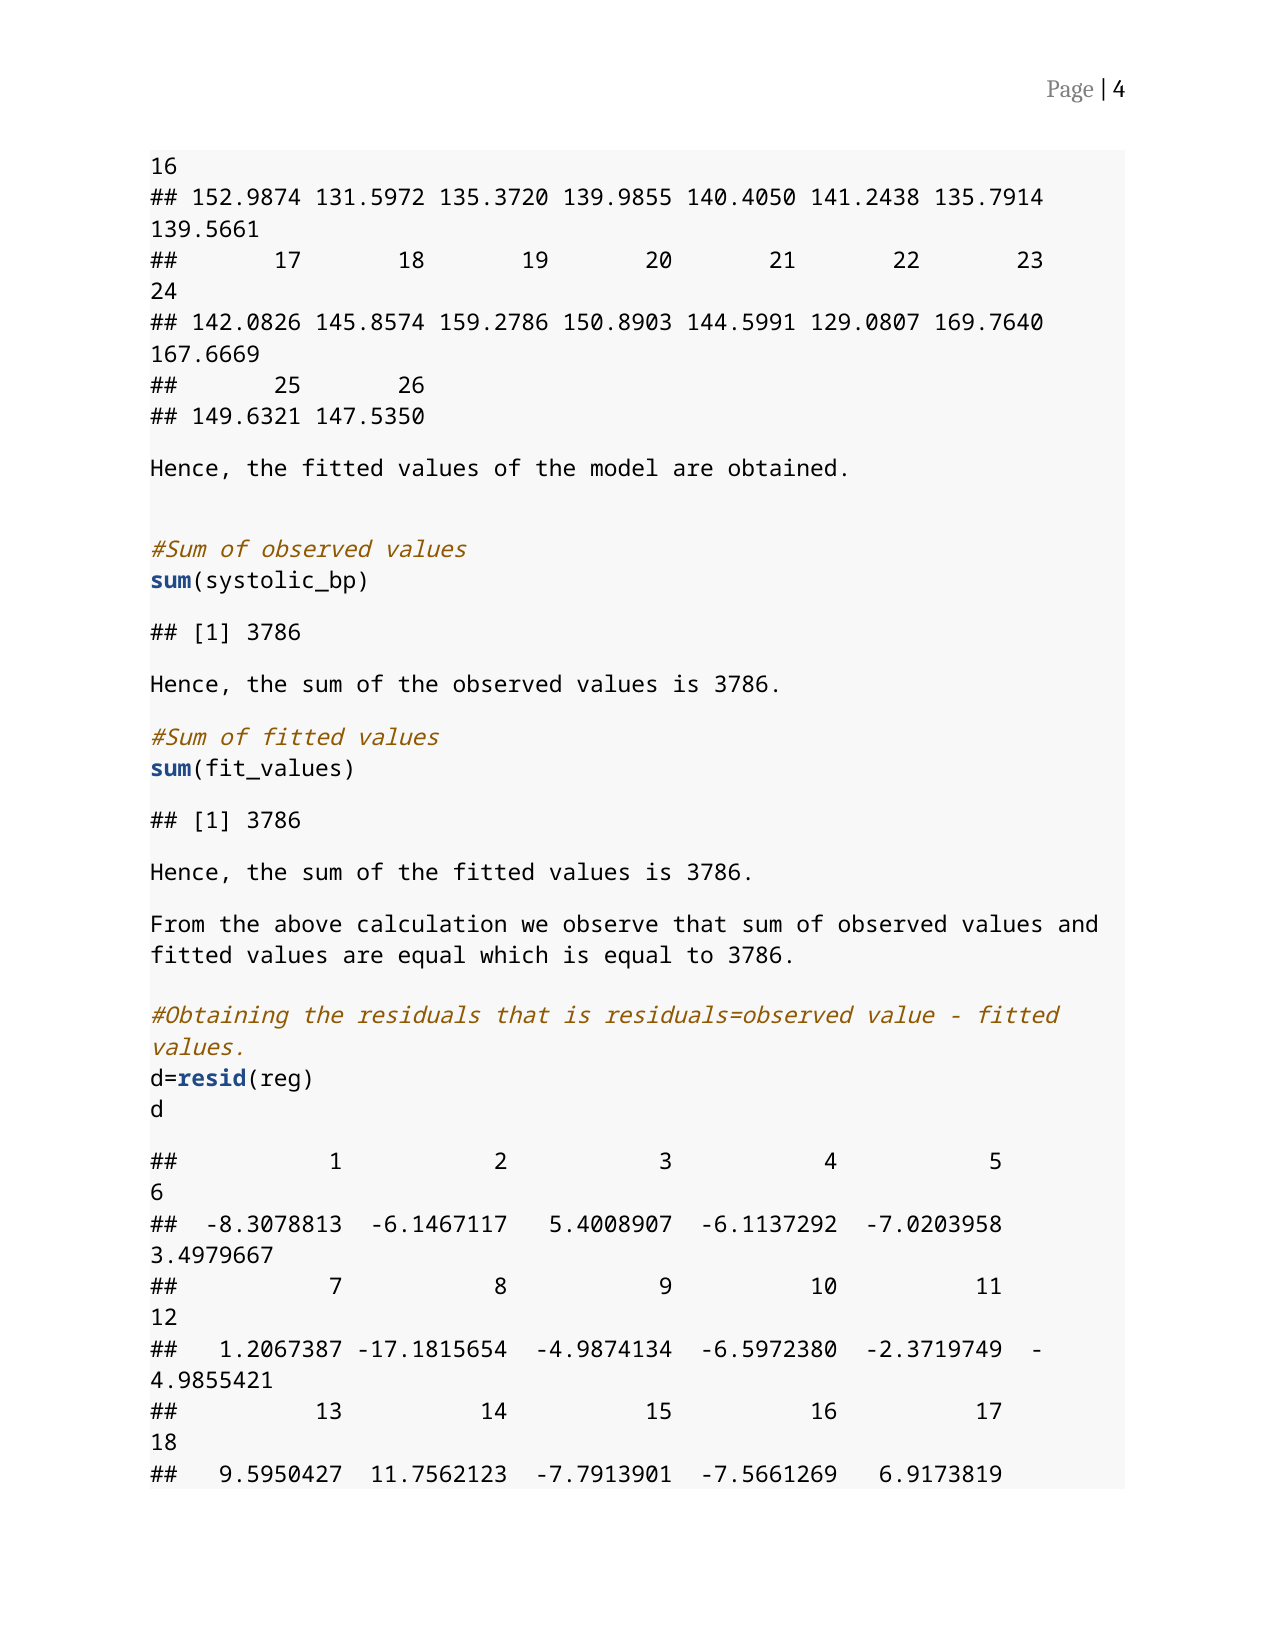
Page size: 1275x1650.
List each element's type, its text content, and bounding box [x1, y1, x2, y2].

text #Sum of fitted values sum(fit_values) [356, 720, 1125, 783]
text Hence, the sum of the observed values is 3786. [150, 668, 1125, 699]
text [150, 150, 1125, 431]
text Hence, the sum of the fitted values is 3786. [150, 856, 1125, 887]
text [150, 1145, 1125, 1489]
text #Sum of observed values sum(systolic_bp) [150, 504, 1125, 595]
text From the above calculation we observe that sum of observed values and fitted values are equal which is equal to 3786. #Obtaining the residuals that is residuals=observed value - fitted values. d=resid(reg) d [150, 908, 1125, 1124]
text ## [1] 3786 [150, 616, 1125, 647]
text Hence, the fitted values of the model are obtained. [150, 452, 1125, 483]
text ## [1] 3786 [150, 804, 1125, 835]
